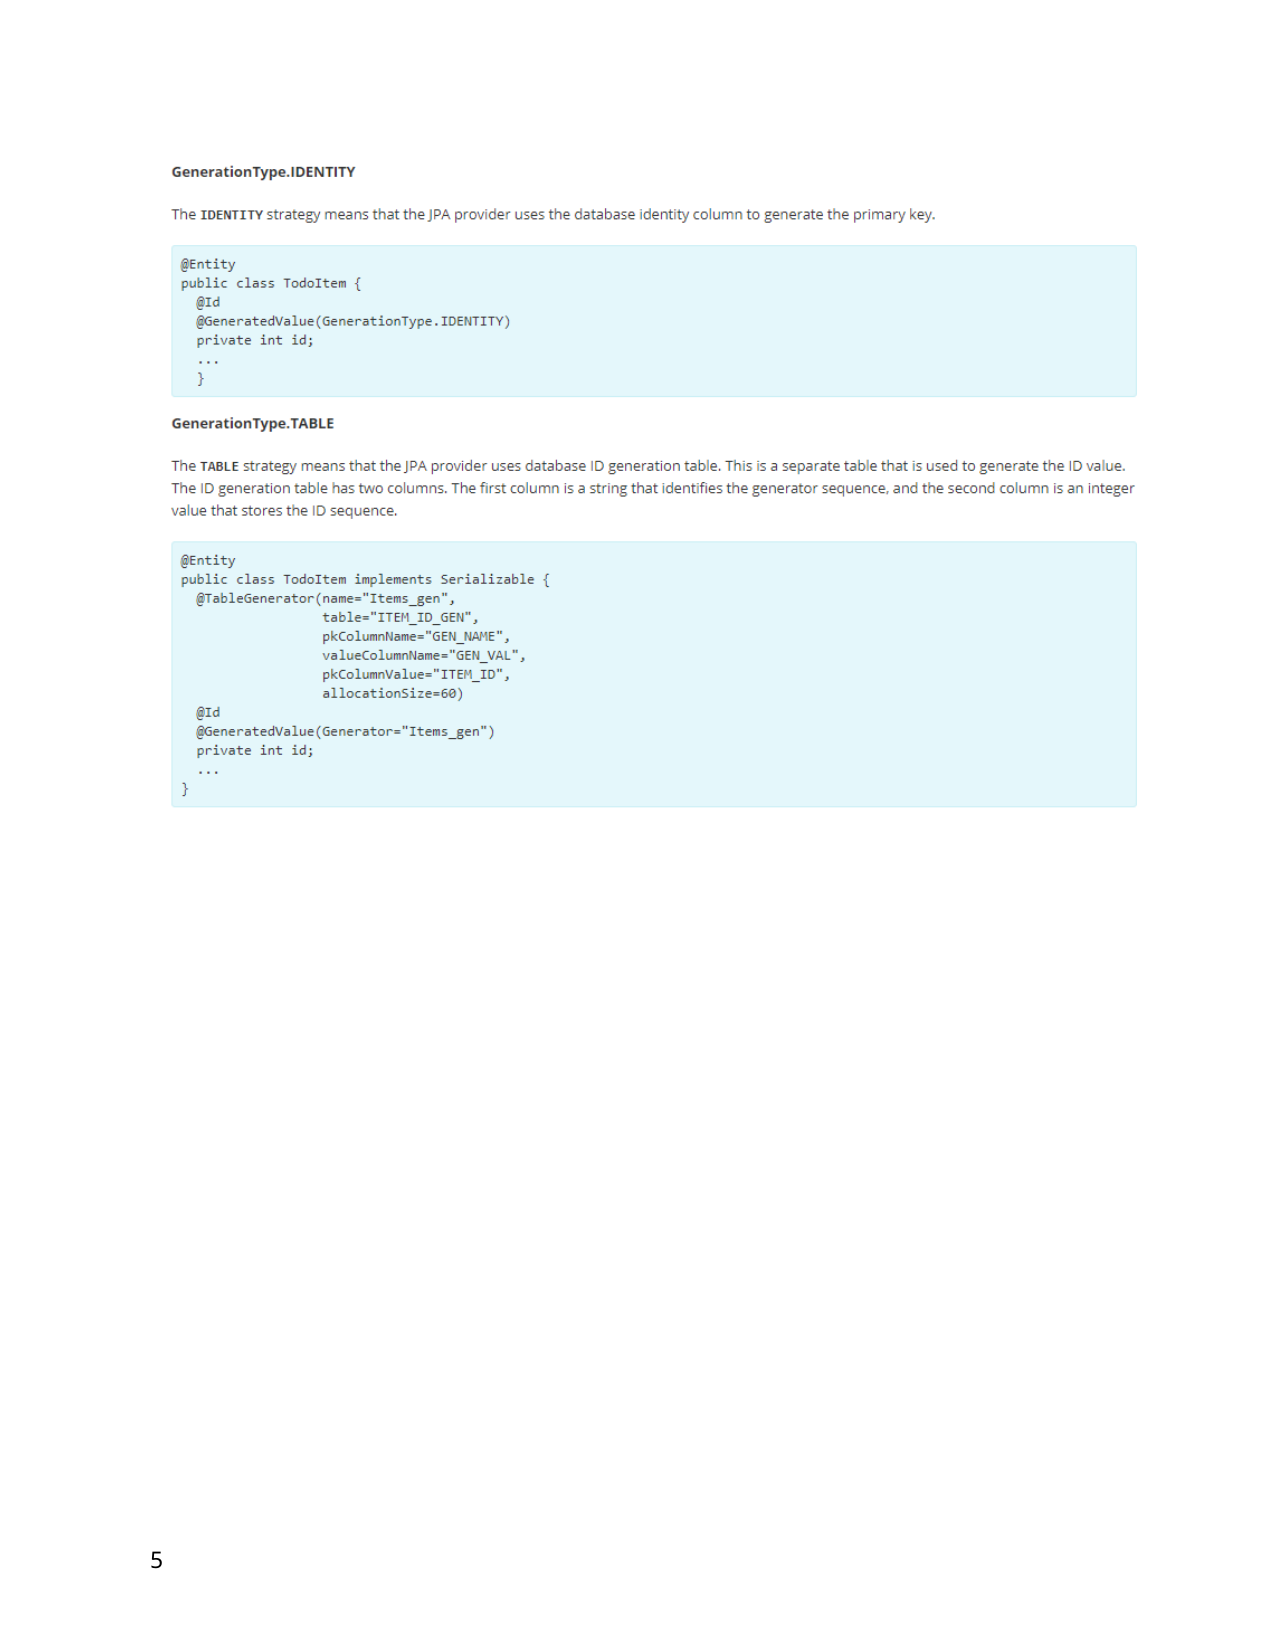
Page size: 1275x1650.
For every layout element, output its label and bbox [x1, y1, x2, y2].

picture [150, 150, 1155, 820]
